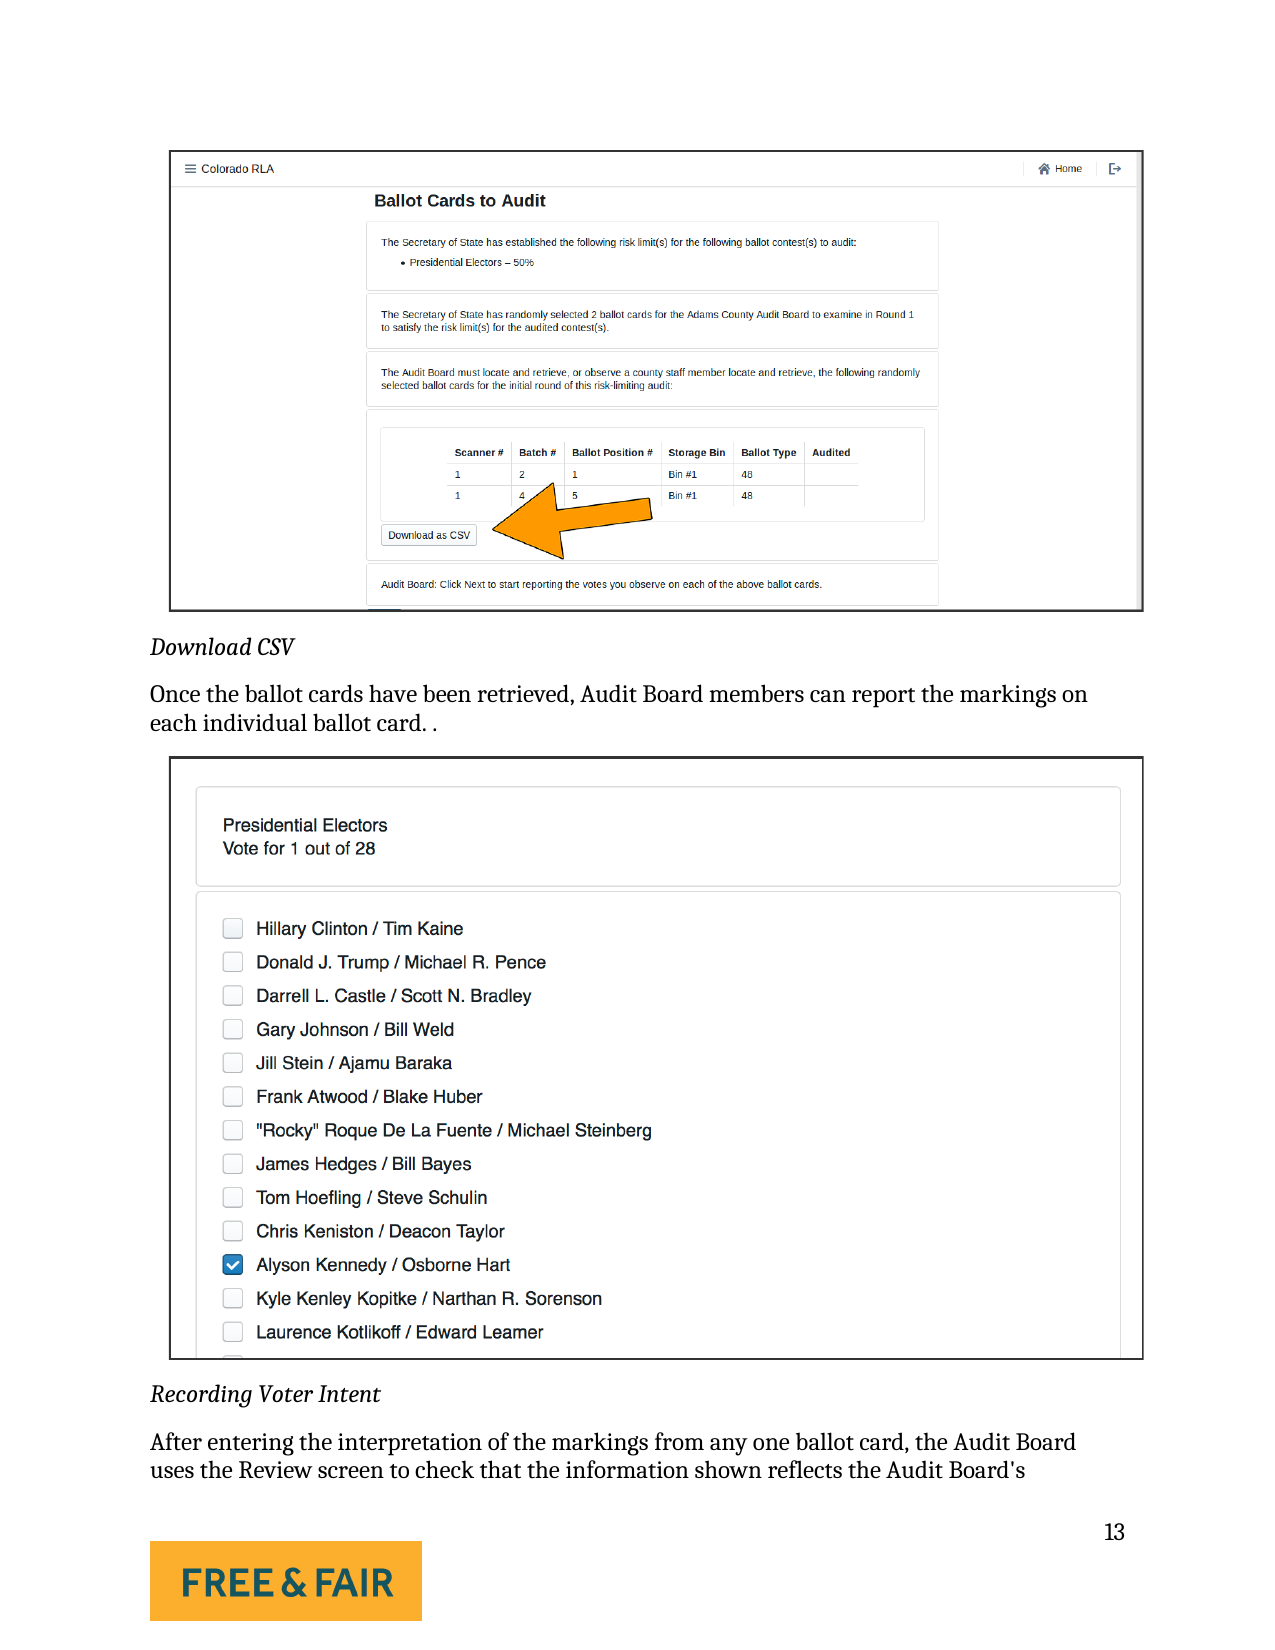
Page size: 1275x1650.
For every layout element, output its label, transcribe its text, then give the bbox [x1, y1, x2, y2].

text Download CSV [150, 633, 1125, 661]
picture [168, 756, 1144, 1360]
picture [150, 1541, 422, 1621]
text Once the ballot cards have been retrieved, Audit Board members can report the markings on each individual ballot card. . [150, 680, 1125, 738]
text Recording Voter Intent [150, 1380, 1125, 1409]
picture [168, 150, 1144, 612]
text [150, 1428, 1125, 1485]
